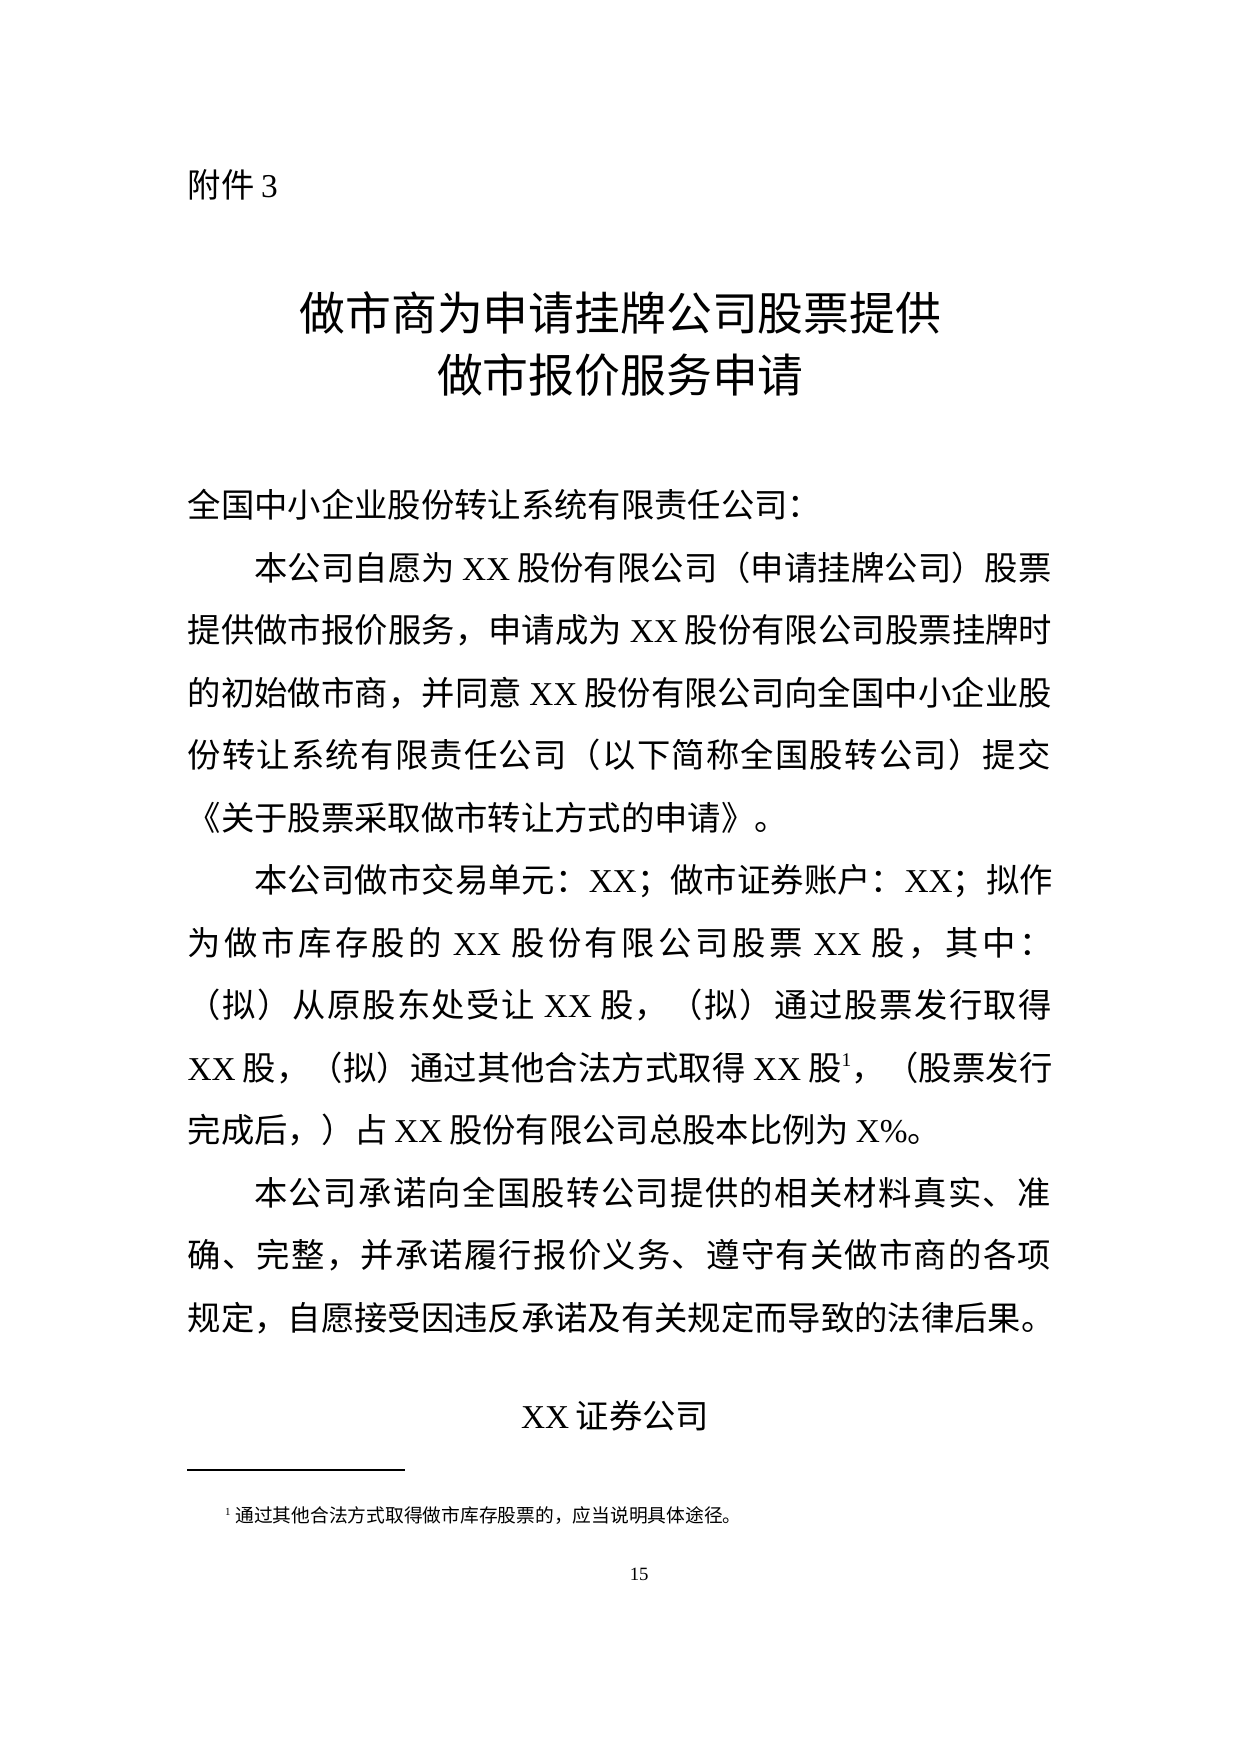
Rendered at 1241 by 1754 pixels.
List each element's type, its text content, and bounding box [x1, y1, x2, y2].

text 本公司承诺向全国股转公司提供的相关材料真实、准确、完整，并承诺履行报价义务、遵守有关做市商的各项规定，自愿接受因违反承诺及有关规定而导致的法律后果。 [187, 1155, 1053, 1342]
text 本公司自愿为XX股份有限公司（申请挂牌公司）股票提供做市报价服务，申请成为XX股份有限公司股票挂牌时的初始做市商，并同意XX股份有限公司向全国中小企业股份转让系统有限责任公司（以下简称全国股转公司）提交《关于股票采取做市转让方式的申请》。 [187, 530, 1053, 842]
text 附件3 [187, 150, 1053, 215]
text 做市商为申请挂牌公司股票提供 [187, 280, 1053, 342]
text 做市报价服务申请 [187, 342, 1053, 405]
text XX证券公司 [187, 1378, 1053, 1441]
text 全国中小企业股份转让系统有限责任公司： [187, 467, 1053, 530]
text 本公司做市交易单元：XX；做市证券账户：XX；拟作为做市库存股的XX股份有限公司股票XX股，其中：（拟）从原股东处受让XX股，（拟）通过股票发行取得XX股，（拟）通过其他合法方式取得XX股，（股票发行完成后，）占XX股份有限公司总股本比例为X%。 [187, 842, 1053, 1155]
